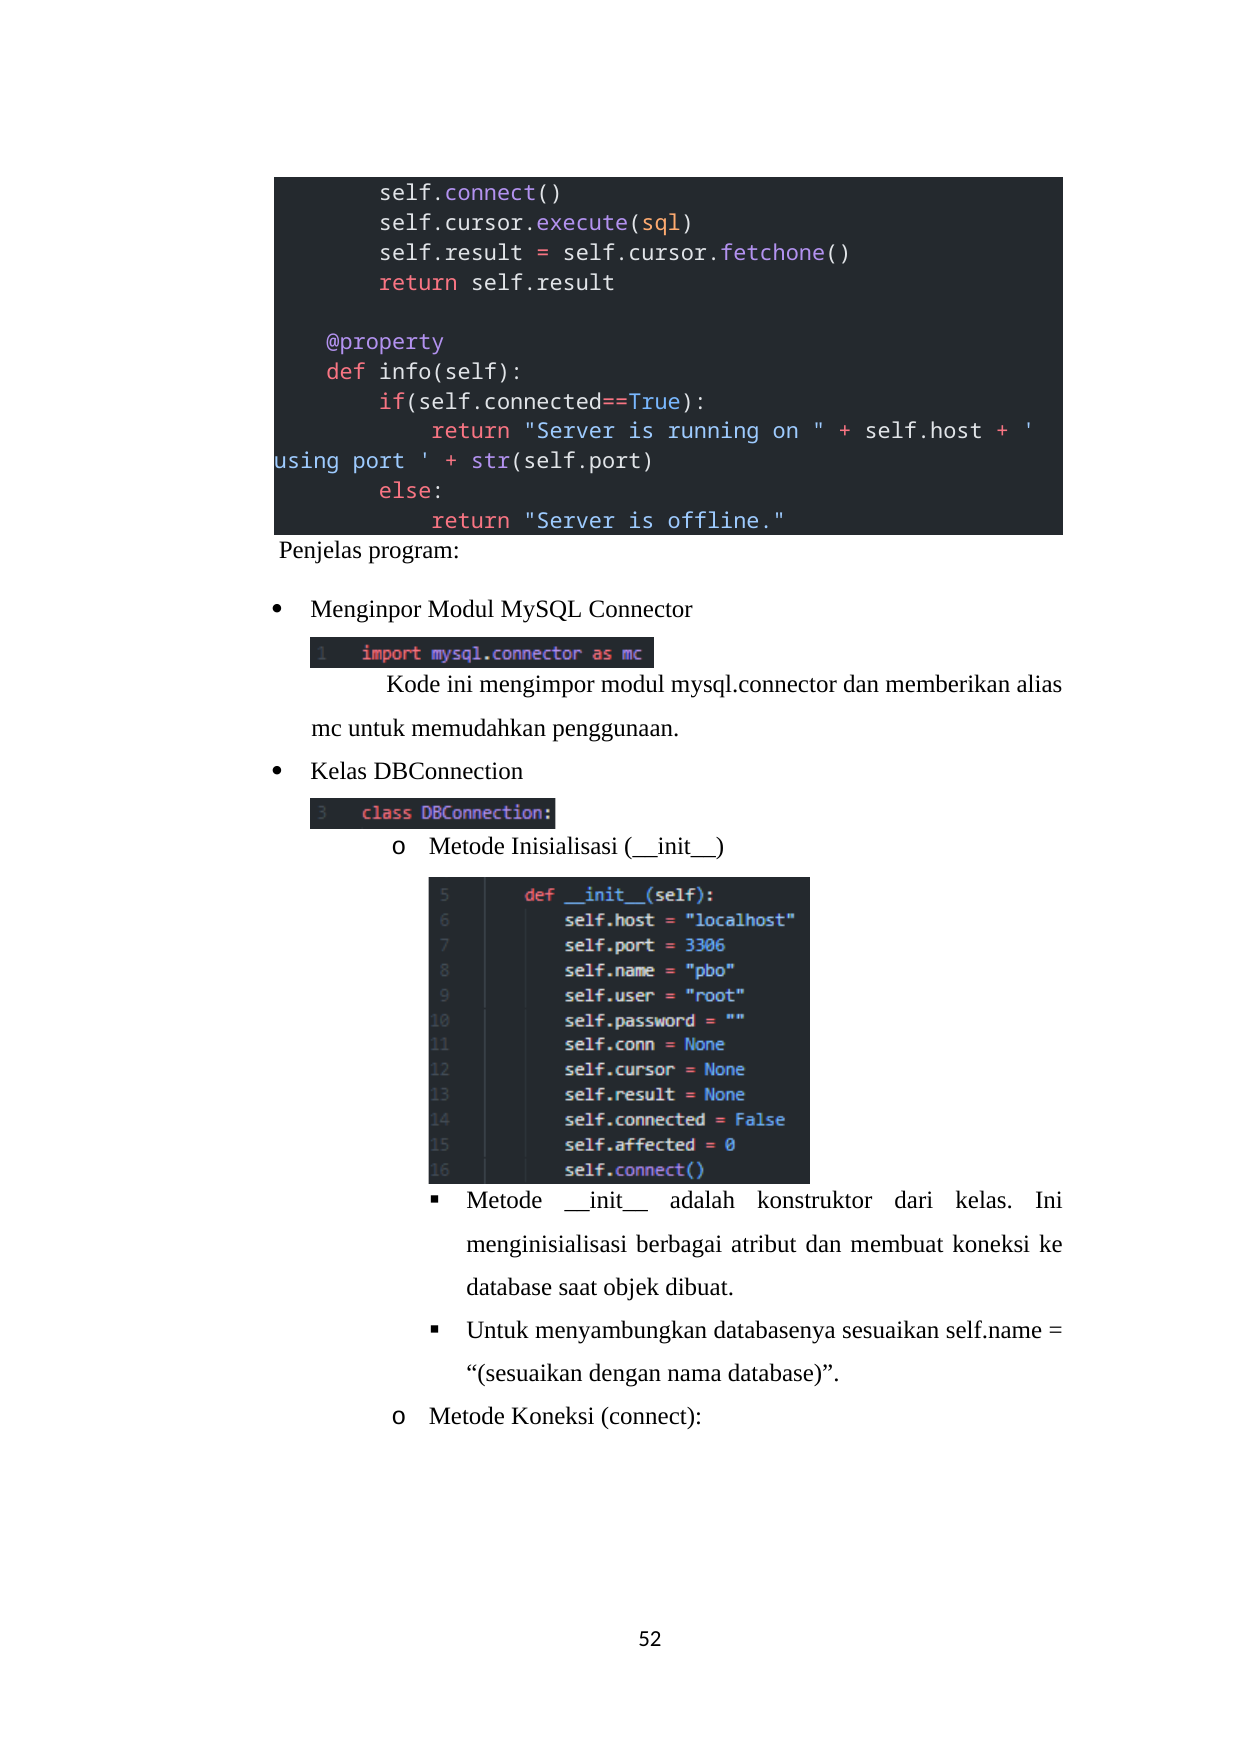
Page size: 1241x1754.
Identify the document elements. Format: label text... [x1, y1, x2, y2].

list Metode Koneksi (connect): [391, 1401, 1063, 1432]
list Metode __init__ adalah konstruktor dari kelas. Ini menginisialisasi berbagai atribut dan membuat koneksi ke database saat objek dibuat. [428, 1186, 1063, 1301]
text @property [274, 326, 1063, 356]
text self.result = self.cursor.fetchone() [274, 237, 1063, 267]
picture [428, 877, 810, 1184]
text return "Server is running on " + self.host + ' using port ' + str(self.port) [274, 416, 1063, 475]
text return self.result [274, 267, 1063, 296]
list Kode ini mengimpor modul mysql.connector dan memberikan alias mc untuk memudahkan penggunaan. [311, 669, 1063, 741]
text if(self.connected==True): [274, 386, 1063, 416]
list Menginpor Modul MySQL Connector [273, 594, 1063, 623]
list Kelas DBConnection [273, 756, 1063, 784]
list Untuk menyambungkan databasenya sesuaikan self.name = “(sesuaikan dengan nama database)”. [428, 1315, 1063, 1387]
text def info(self): [274, 356, 1063, 386]
picture [310, 798, 556, 829]
text self.connect() [274, 177, 1063, 207]
text return "Server is offline." [274, 505, 1063, 535]
text else: [274, 475, 1063, 505]
list Metode Inisialisasi (__init__) [391, 831, 1063, 862]
text self.cursor.execute(sql) [274, 207, 1063, 237]
text Penjelas program: [278, 535, 1063, 563]
picture [310, 637, 654, 668]
